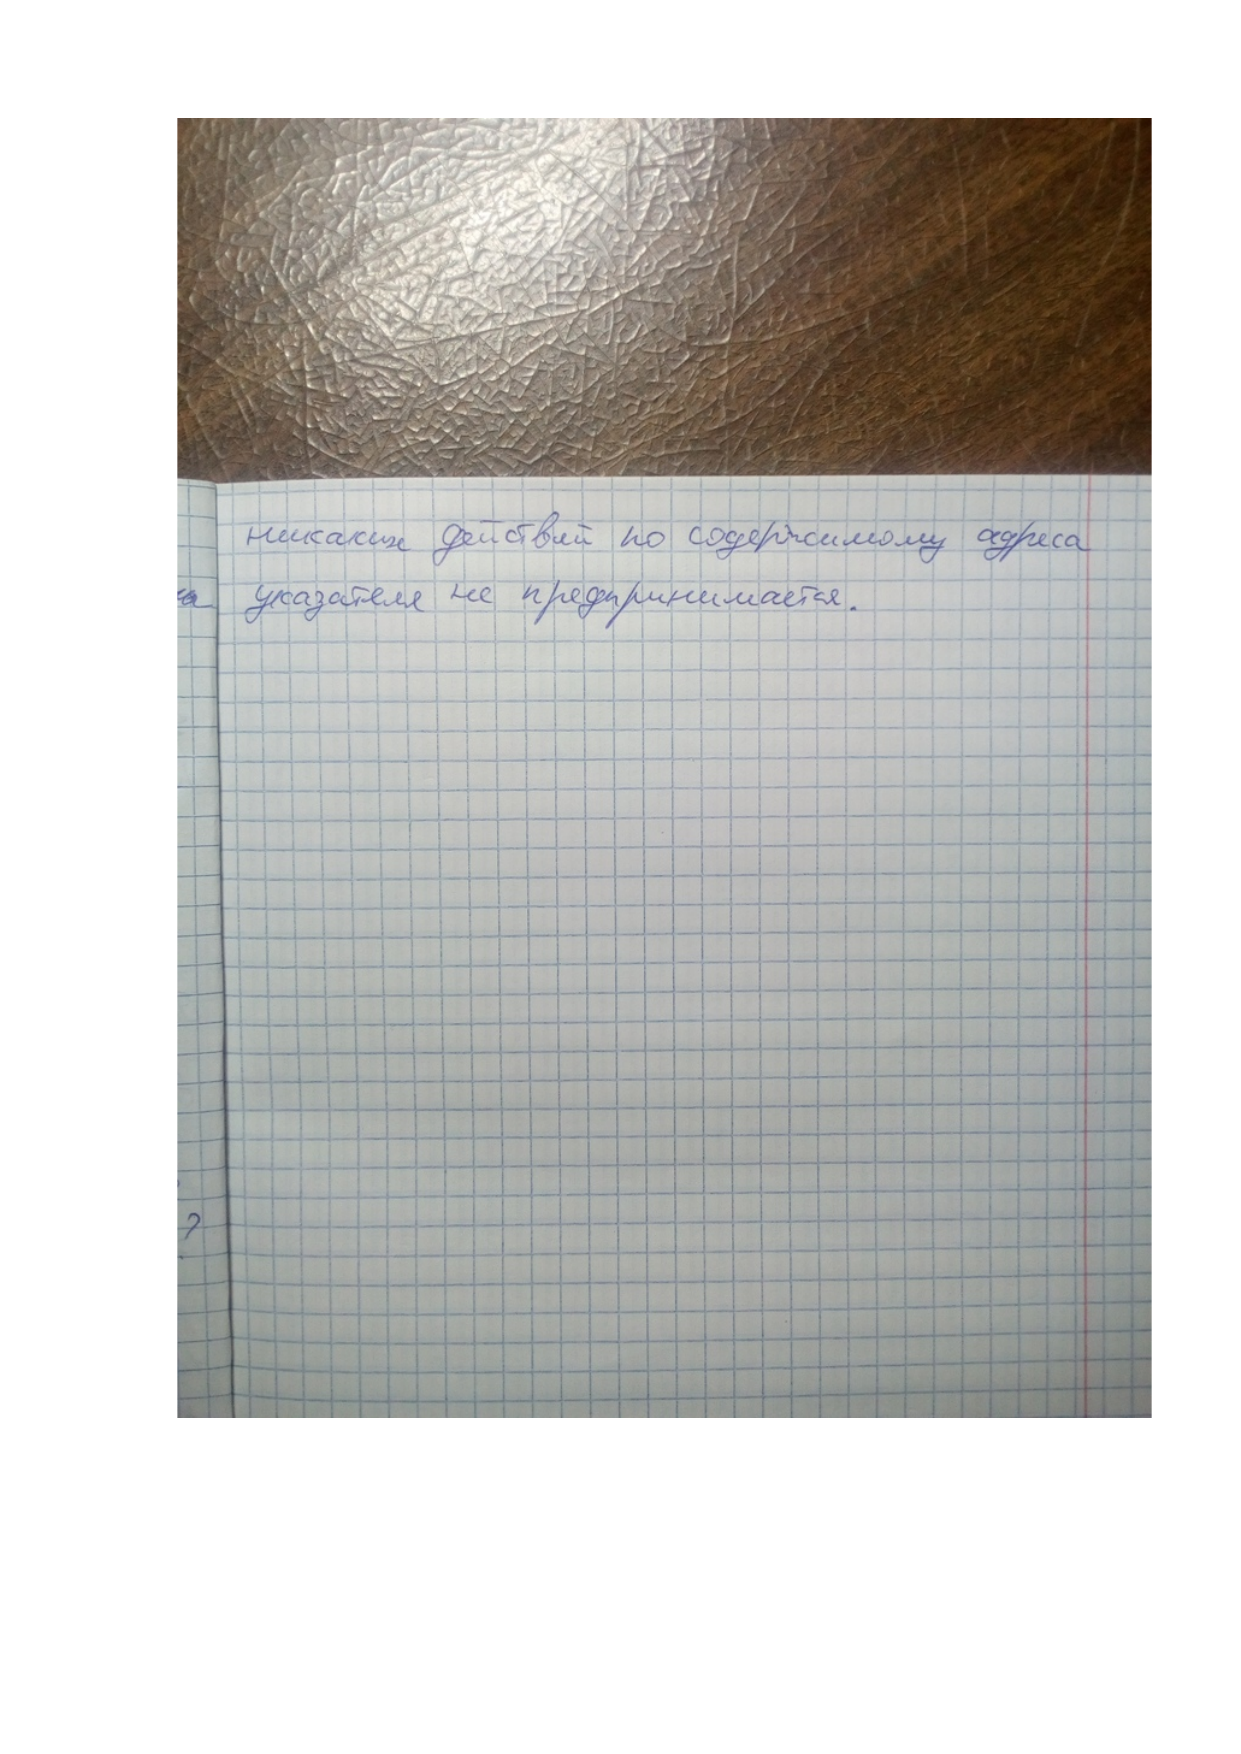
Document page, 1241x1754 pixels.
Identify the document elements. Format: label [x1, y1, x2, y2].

picture [177, 118, 1152, 1418]
